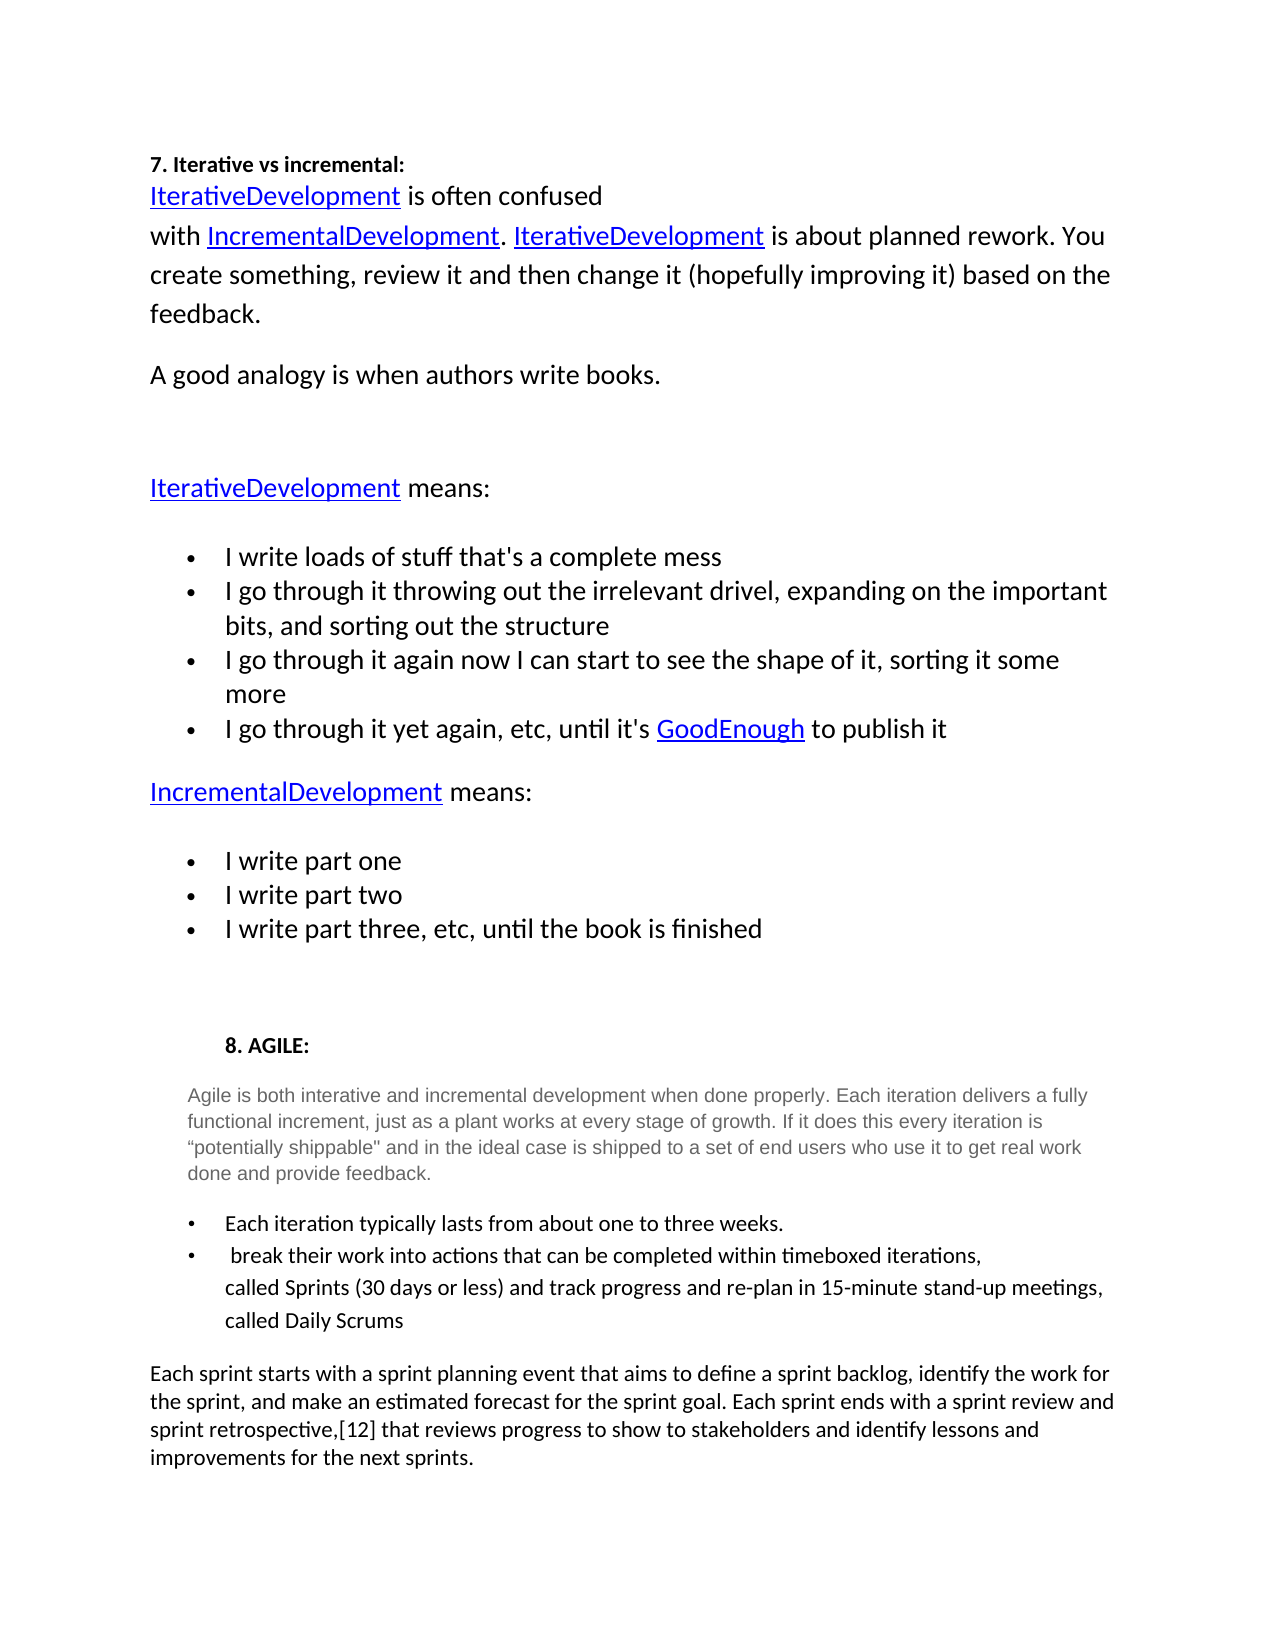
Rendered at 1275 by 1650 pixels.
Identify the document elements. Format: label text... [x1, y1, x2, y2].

list 8. AGILE: [225, 1031, 1125, 1059]
text IterativeDevelopment is often confused with IncrementalDevelopment. IterativeDevelopment is about planned rework. You create something, review it and then change it (hopefully improving it) based on the feedback. [150, 178, 1125, 331]
text Each sprint starts with a sprint planning event that aims to define a sprint backlog, identify the work for the sprint, and make an estimated forecast for the sprint goal. Each sprint ends with a sprint review and sprint retrospective,[12] that reviews progress to show to stakeholders and identify lessons and improvements for the next sprints. [150, 1359, 1125, 1471]
text IterativeDevelopment means: [150, 470, 1125, 504]
list I go through it throwing out the irrelevant drivel, expanding on the important bits, and sorting out the structure [187, 573, 1125, 642]
list I go through it again now I can start to see the shape of it, sorting it some more [187, 642, 1125, 711]
list break their work into actions that can be completed within timeboxed iterations, called Sprints (30 days or less) and track progress and re-plan in 15-minute stand-up meetings, called Daily Scrums [187, 1241, 1125, 1334]
list I write part three, etc, until the book is finished [187, 912, 1125, 946]
text 7. Iterative vs incremental: [150, 150, 1125, 178]
list Each iteration typically lasts from about one to three weeks. [187, 1209, 1125, 1237]
text Agile is both interative and incremental development when done properly. Each iteration delivers a fully functional increment, just as a plant works at every stage of growth. If it does this every iteration is “potentially shippable" and in the ideal case is shipped to a set of end users who use it to get real work done and provide feedback. [187, 1084, 1125, 1185]
list I write part one [187, 843, 1125, 877]
text A good analogy is when authors write books. [150, 357, 1125, 391]
list I go through it yet again, etc, until it's GoodEnough to publish it [187, 711, 1125, 745]
list I write part two [187, 877, 1125, 912]
text IncrementalDevelopment means: [150, 774, 1125, 808]
list I write loads of stuff that's a complete mess [187, 539, 1125, 573]
